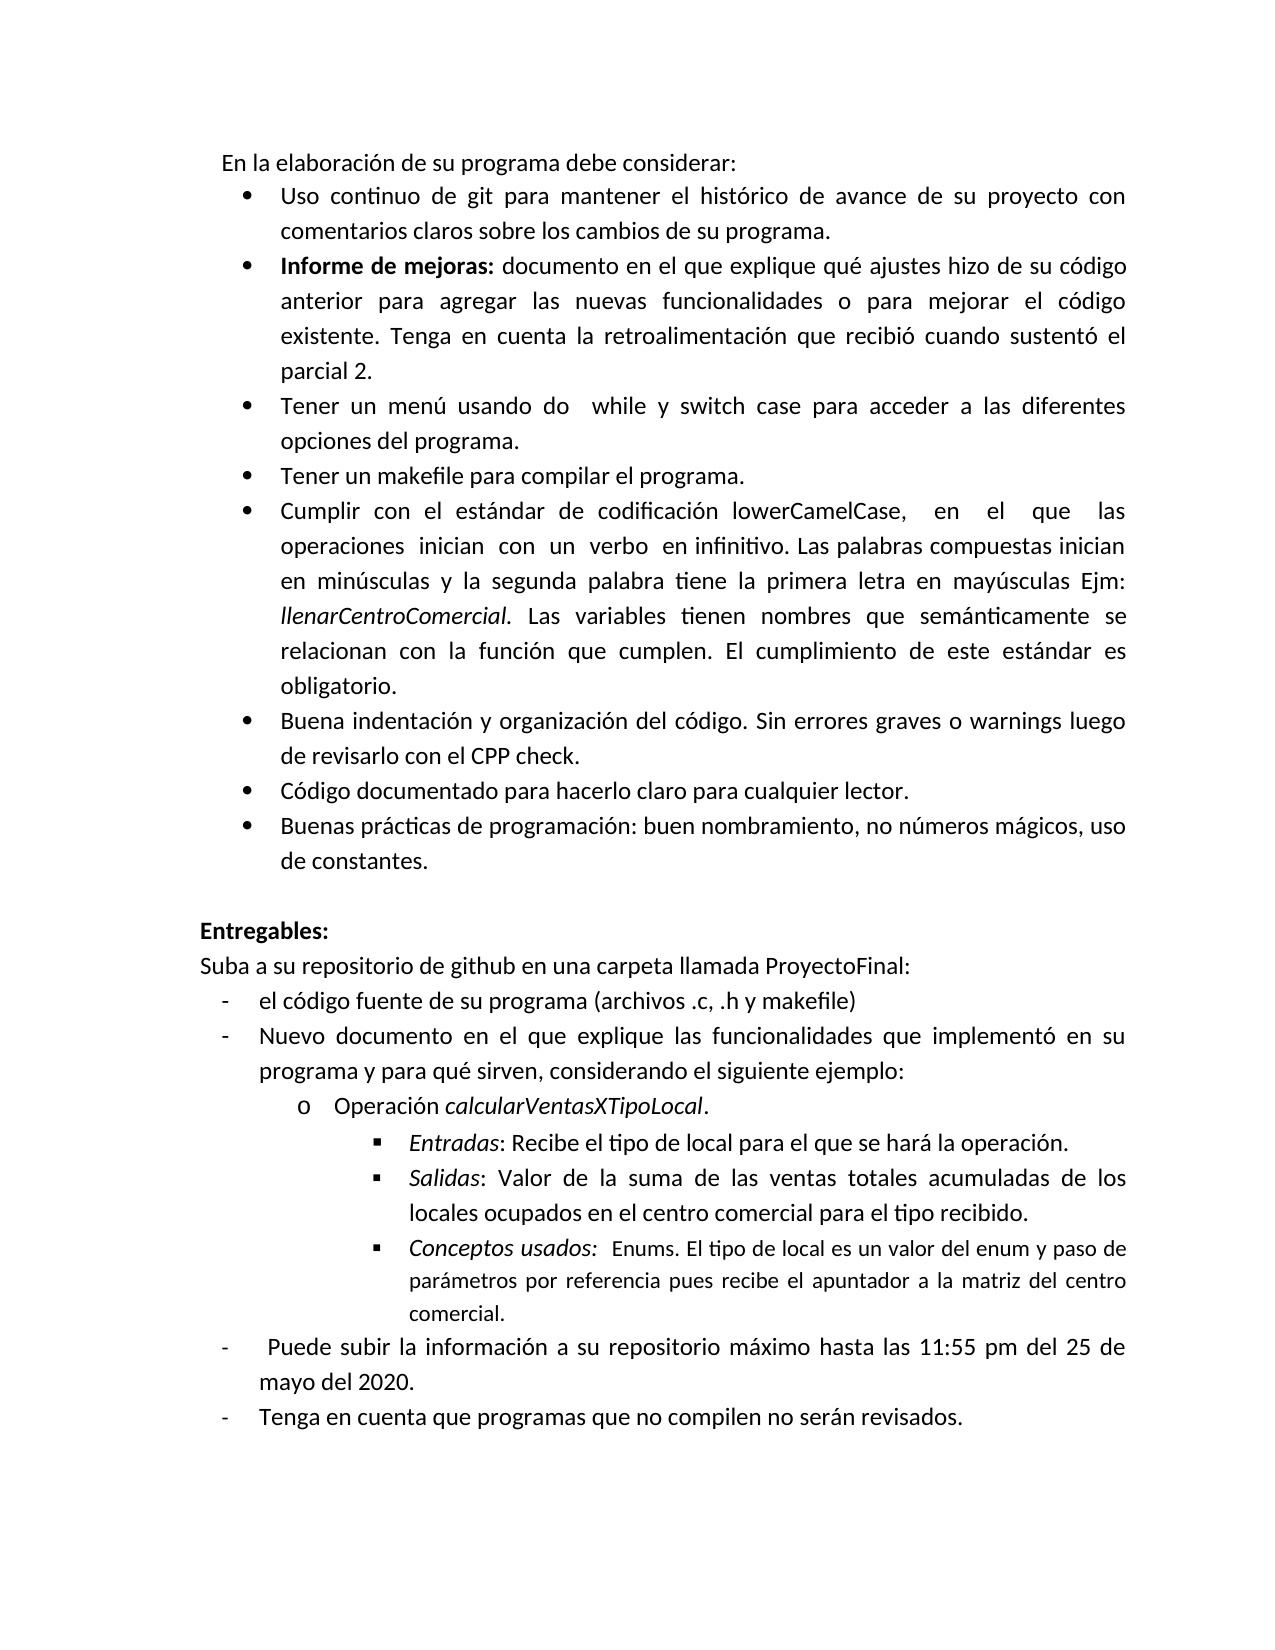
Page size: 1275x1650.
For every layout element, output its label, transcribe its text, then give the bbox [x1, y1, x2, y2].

list Código documentado para hacerlo claro para cualquier lector. [243, 776, 1127, 806]
list Tenga en cuenta que programas que no compilen no serán revisados. [221, 1401, 1127, 1432]
list Puede subir la información a su repositorio máximo hasta las 11:55 pm del 25 de mayo del 2020. [221, 1331, 1127, 1397]
list Salidas: Valor de la suma de las ventas totales acumuladas de los locales ocupados en el centro comercial para el tipo recibido. [371, 1162, 1127, 1227]
list Suba a su repositorio de github en una carpeta llamada ProyectoFinal: [200, 951, 1127, 981]
list Buena indentación y organización del código. Sin errores graves o warnings luego de revisarlo con el CPP check. [243, 706, 1127, 771]
list Cumplir con el estándar de codificación lowerCamelCase, en el que las operaciones inician con un verbo en infinitivo. Las palabras compuestas inician en minúsculas y la segunda palabra tiene la primera letra en mayúsculas Ejm: llenarCentroComercial. Las variables tienen nombres que semánticamente se relacionan con la función que cumplen. El cumplimiento de este estándar es obligatorio. [243, 496, 1127, 701]
list Operación calcularVentasXTipoLocal. [296, 1091, 1127, 1122]
list Buenas prácticas de programación: buen nombramiento, no números mágicos, uso de constantes. [243, 811, 1127, 876]
list Uso continuo de git para mantener el histórico de avance de su proyecto con comentarios claros sobre los cambios de su programa. [243, 181, 1127, 246]
list Informe de mejoras: documento en el que explique qué ajustes hizo de su código anterior para agregar las nuevas funcionalidades o para mejorar el código existente. Tenga en cuenta la retroalimentación que recibió cuando sustentó el parcial 2. [243, 251, 1127, 386]
list Conceptos usados: Enums. El tipo de local es un valor del enum y paso de parámetros por referencia pues recibe el apuntador a la matriz del centro comercial. [371, 1232, 1127, 1327]
list Tener un menú usando do while y switch case para acceder a las diferentes opciones del programa. [243, 391, 1127, 456]
list Entregables: [200, 916, 1127, 946]
list Nuevo documento en el que explique las funcionalidades que implementó en su programa y para qué sirven, considerando el siguiente ejemplo: [221, 1021, 1127, 1086]
list el código fuente de su programa (archivos .c, .h y makefile) [221, 986, 1127, 1016]
text En la elaboración de su programa debe considerar: [221, 148, 1127, 178]
list Tener un makefile para compilar el programa. [243, 461, 1127, 491]
list Entradas: Recibe el tipo de local para el que se hará la operación. [371, 1127, 1127, 1157]
